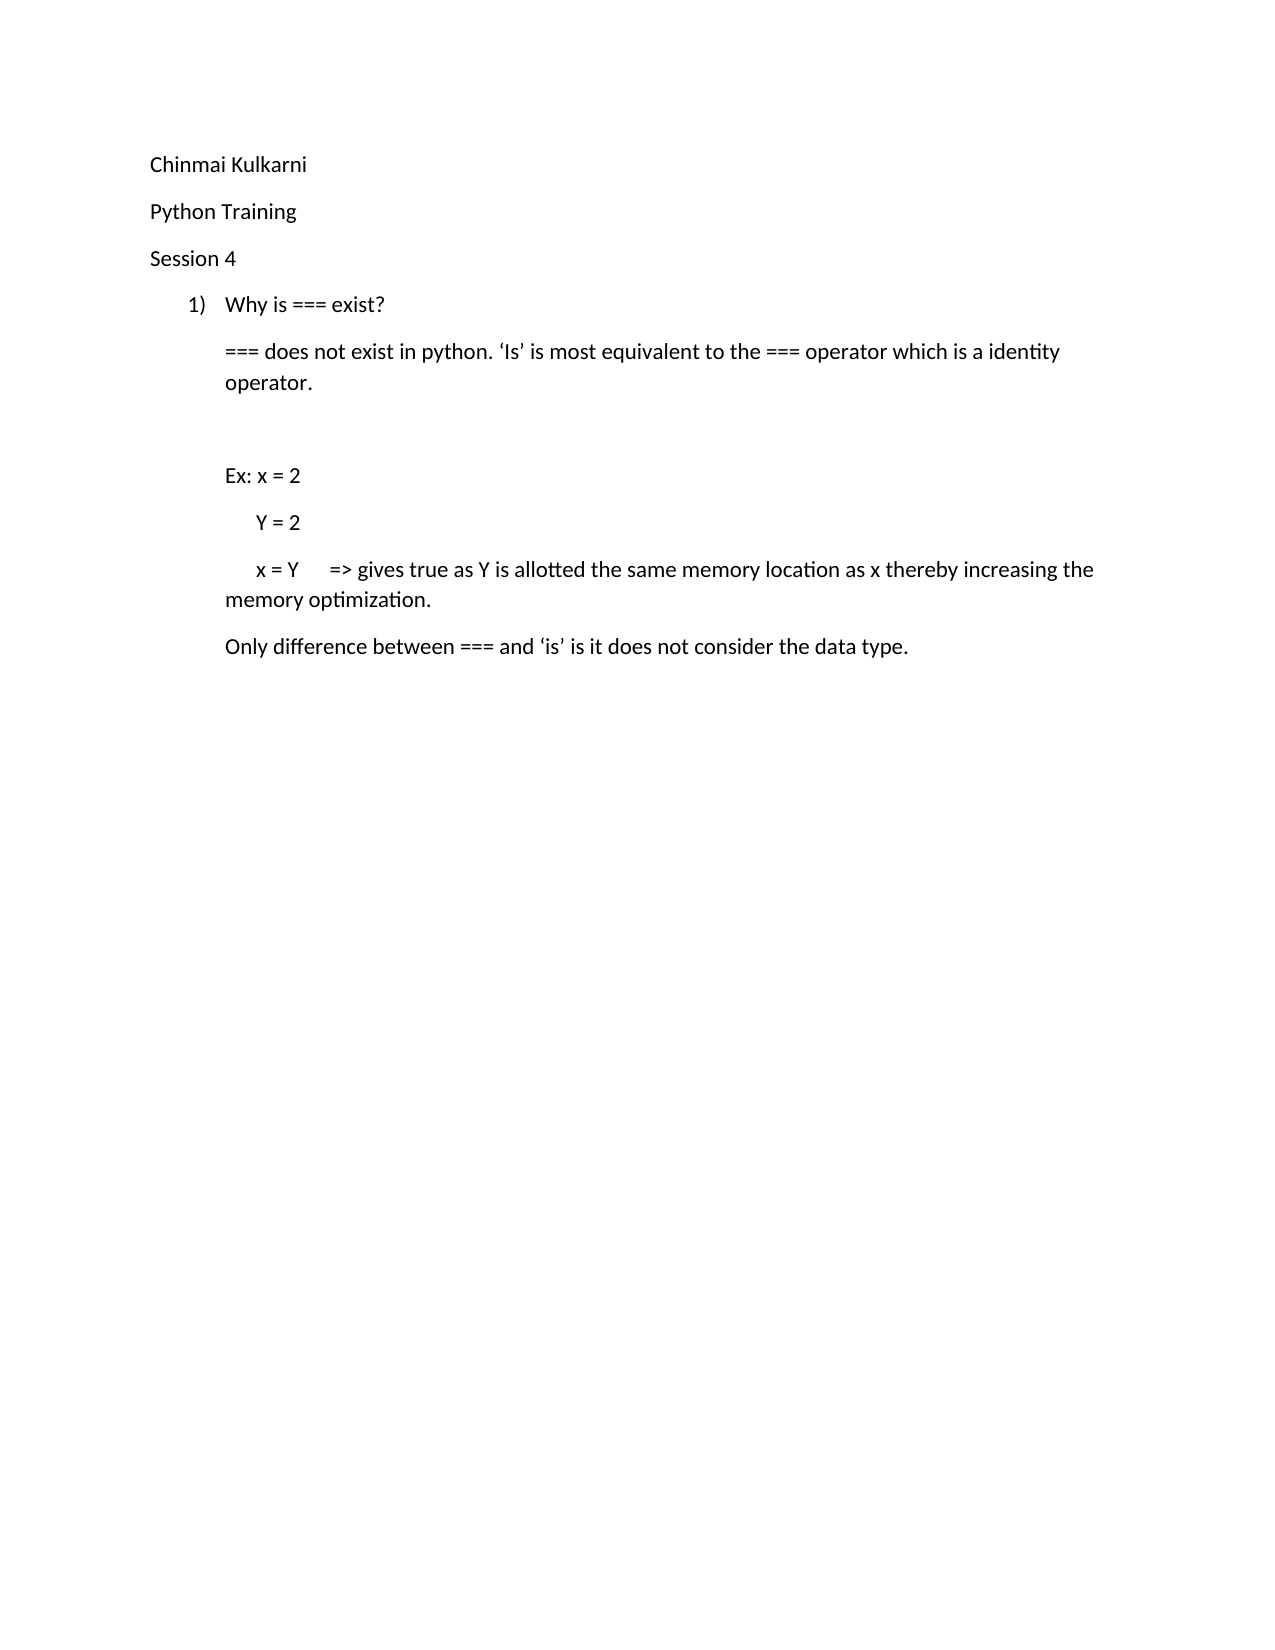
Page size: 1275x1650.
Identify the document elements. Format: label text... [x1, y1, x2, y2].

list Why is === exist? [187, 291, 1125, 319]
text Only difference between === and ‘is’ is it does not consider the data type. [225, 632, 1125, 660]
text Y = 2 [225, 508, 1125, 536]
text Ex: x = 2 [225, 461, 1125, 489]
text Session 4 [150, 244, 1125, 272]
text Python Training [150, 197, 1125, 225]
text === does not exist in python. ‘Is’ is most equivalent to the === operator which is a identity operator. [225, 337, 1125, 396]
text Chinmai Kulkarni [150, 150, 1125, 178]
text x = Y => gives true as Y is allotted the same memory location as x thereby increasing the memory optimization. [225, 555, 1125, 613]
